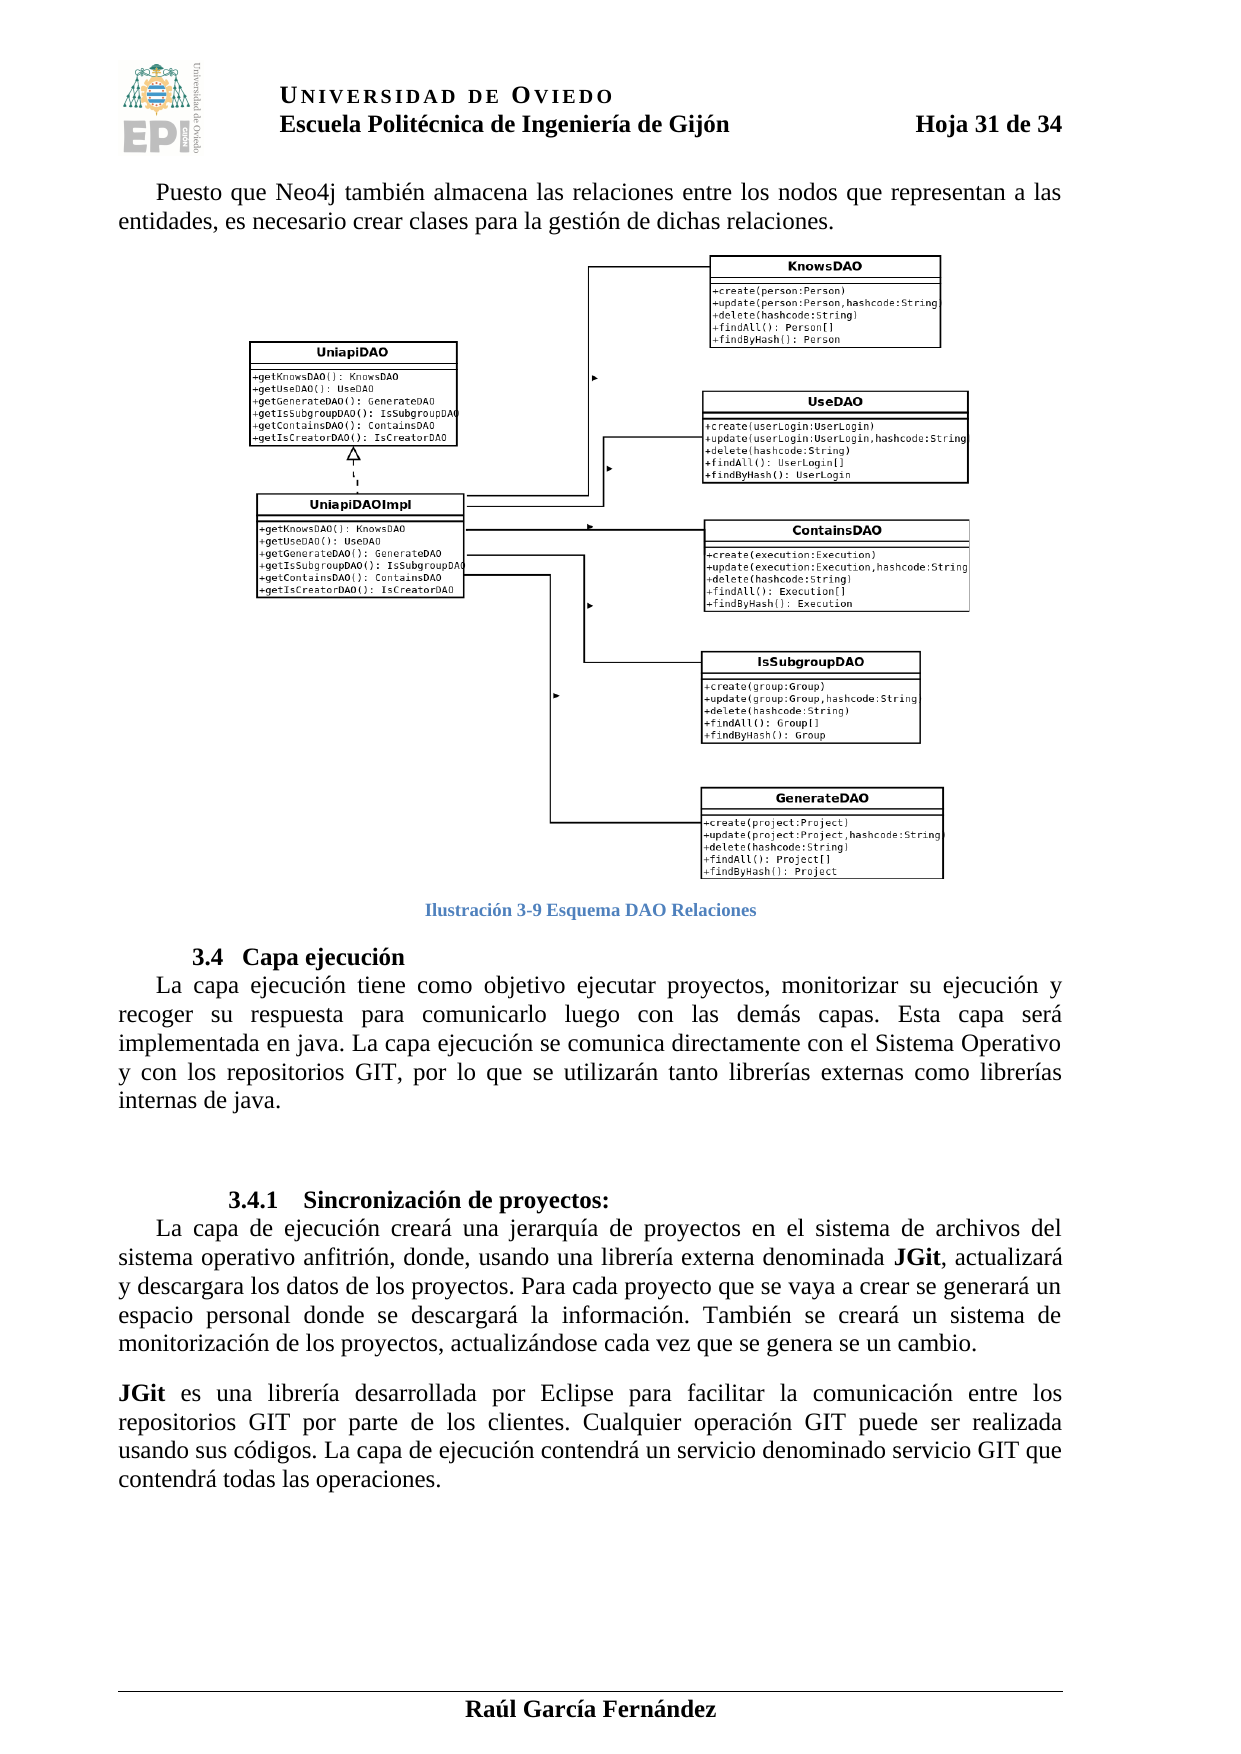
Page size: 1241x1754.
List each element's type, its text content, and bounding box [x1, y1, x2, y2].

text La capa de ejecución crear una jerarquía de proyectos en el sistema de archivos del sistema operativo anfitrión, donde, usando una librería externa denominada JG, actualizar y descargara los datos de los proyectos. ada proyecto que se vaya a crear se generará un espacio personal donde se descargará la información. También se creará un sistema de monitorización de los proyectos actualizándose cada vez que se genera se un cambio. [118, 1213, 1063, 1357]
subtitle Capa ejecución [192, 942, 1063, 971]
subtitle Sincronización de proyectos: [228, 1185, 1063, 1213]
text La capa ejecución tiene como objetivo ejecutar proyectos, monitorizar su ejecución y recoger su respuesta para comunicarlo luego con las demás capas. Esta capa implementada en java. La capa ejecución se comunica directamente con Sistema perativo y con los repositorios GITlibrerías externas librerías internas de java. [118, 971, 1063, 1114]
picture [118, 60, 204, 156]
text Neo4j crear clases para la gestión de relaciones. [118, 177, 1063, 235]
picture [249, 255, 970, 879]
text JGit es una ibera desarrollada por clipse para facilitar la comunicación entre los repositorios GIT por parte de los clientes. Cualquier operación GIT puede ser realizada usando sus códigos. La capa de ejecución contendrá un servicio denominado servicio GIT que contendrá todas las operaciones. [118, 1378, 1063, 1493]
